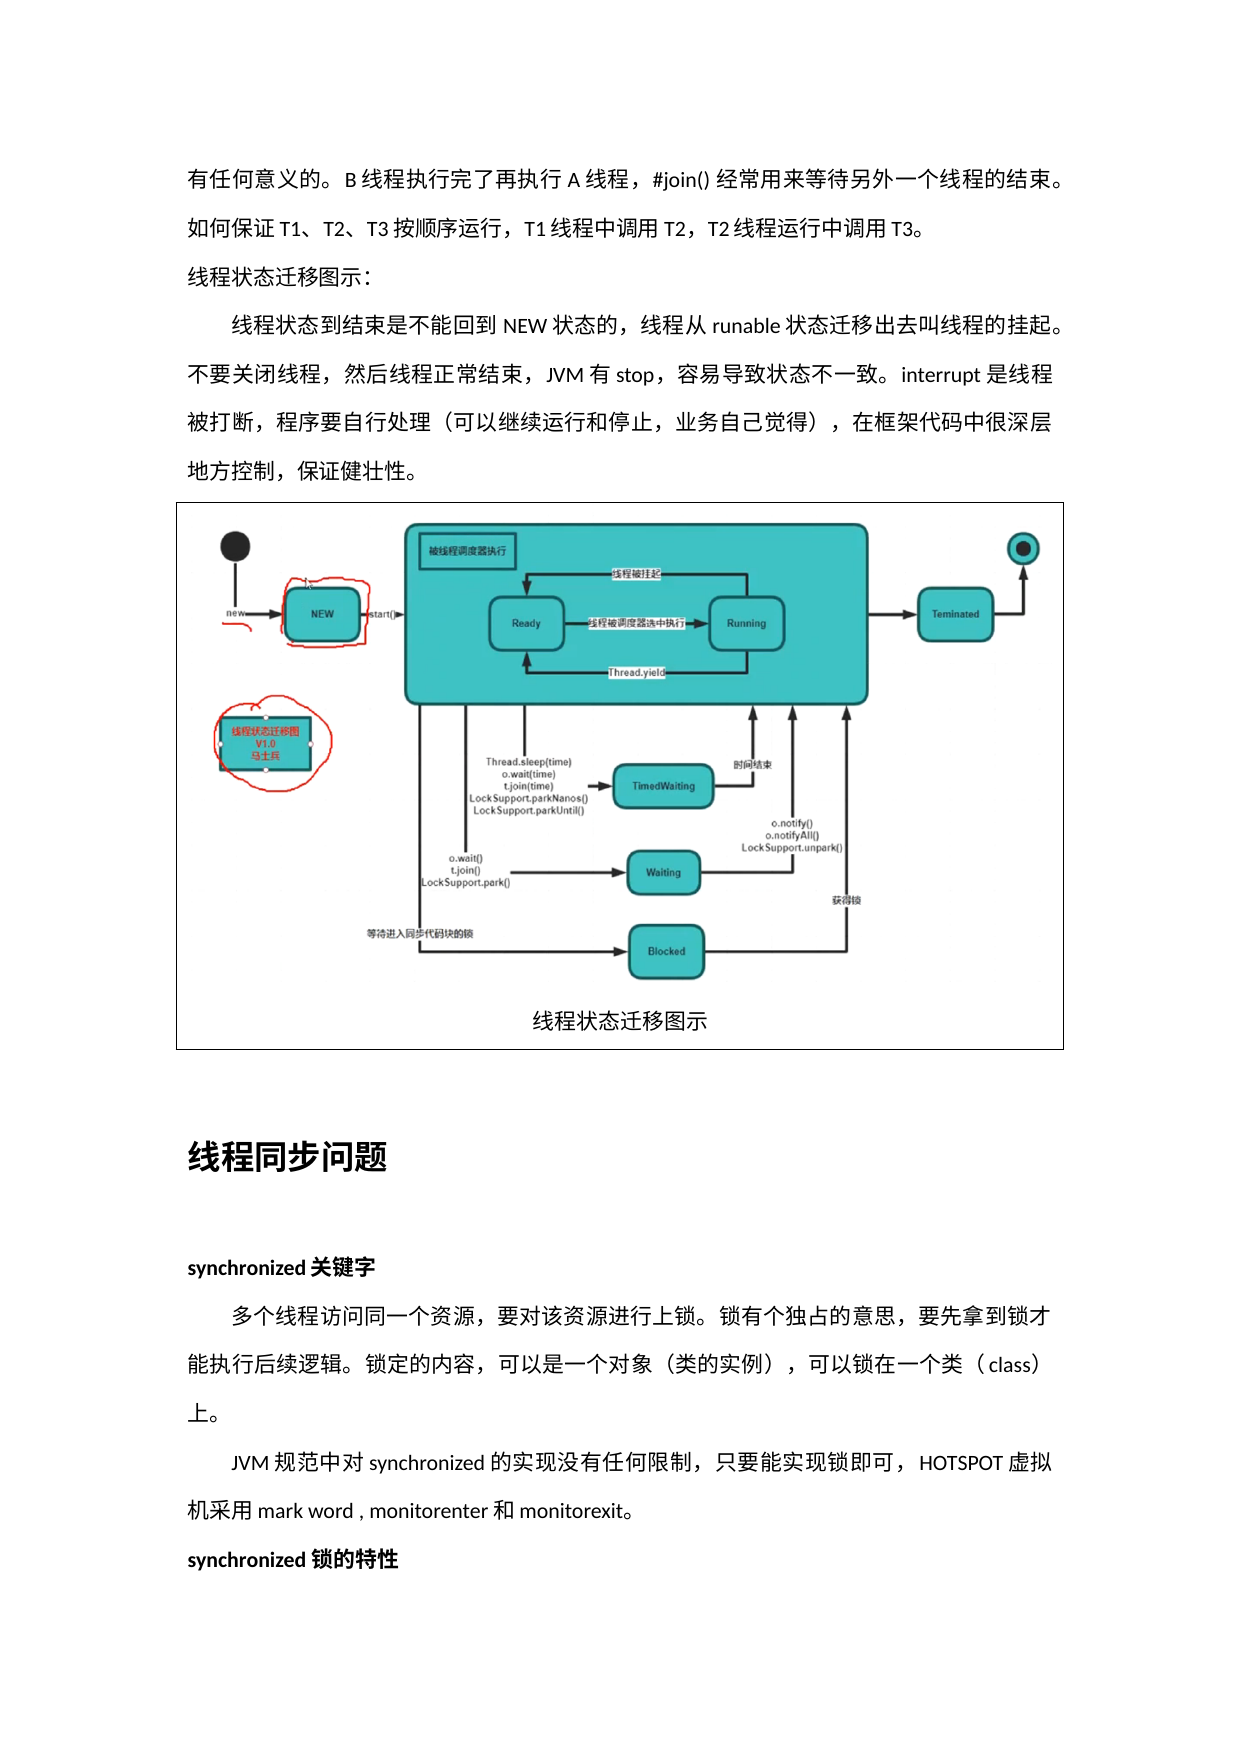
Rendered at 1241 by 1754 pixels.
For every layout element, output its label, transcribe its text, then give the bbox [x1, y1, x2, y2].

subtitle 线程同步问题 [187, 1123, 1053, 1188]
text JVM规范中对synchronized的实现没有任何限制，只要能实现锁即可，HOTSPOT虚拟机采用mark word , monitorenter和monitorexit。 [187, 1444, 1053, 1525]
text synchronized关键字 [187, 1250, 1053, 1282]
text 多个线程访问同一个资源，要对该资源进行上锁。锁有个独占的意思，要先拿到锁才能执行后续逻辑。锁定的内容，可以是一个对象（类的实例），可以锁在一个类（class）上。 [187, 1298, 1053, 1428]
text 线程状态迁移图示： [187, 259, 1053, 292]
table_header 线程状态迁移图示 [177, 503, 1063, 1049]
text synchronized 锁的特性 [187, 1541, 1053, 1574]
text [187, 162, 1053, 243]
picture [188, 503, 1052, 982]
text 线程状态到结束是不能回到NEW状态的，线程从runable状态迁移出去叫线程的挂起。不要关闭线程，然后线程正常结束，JVM有stop，容易导致状态不一致。interrupt是线程被打断，程序要自行处理（可以继续运行和停止，业务自己觉得），在框架代码中很深层地方控制，保证健壮性。 [187, 307, 1053, 486]
